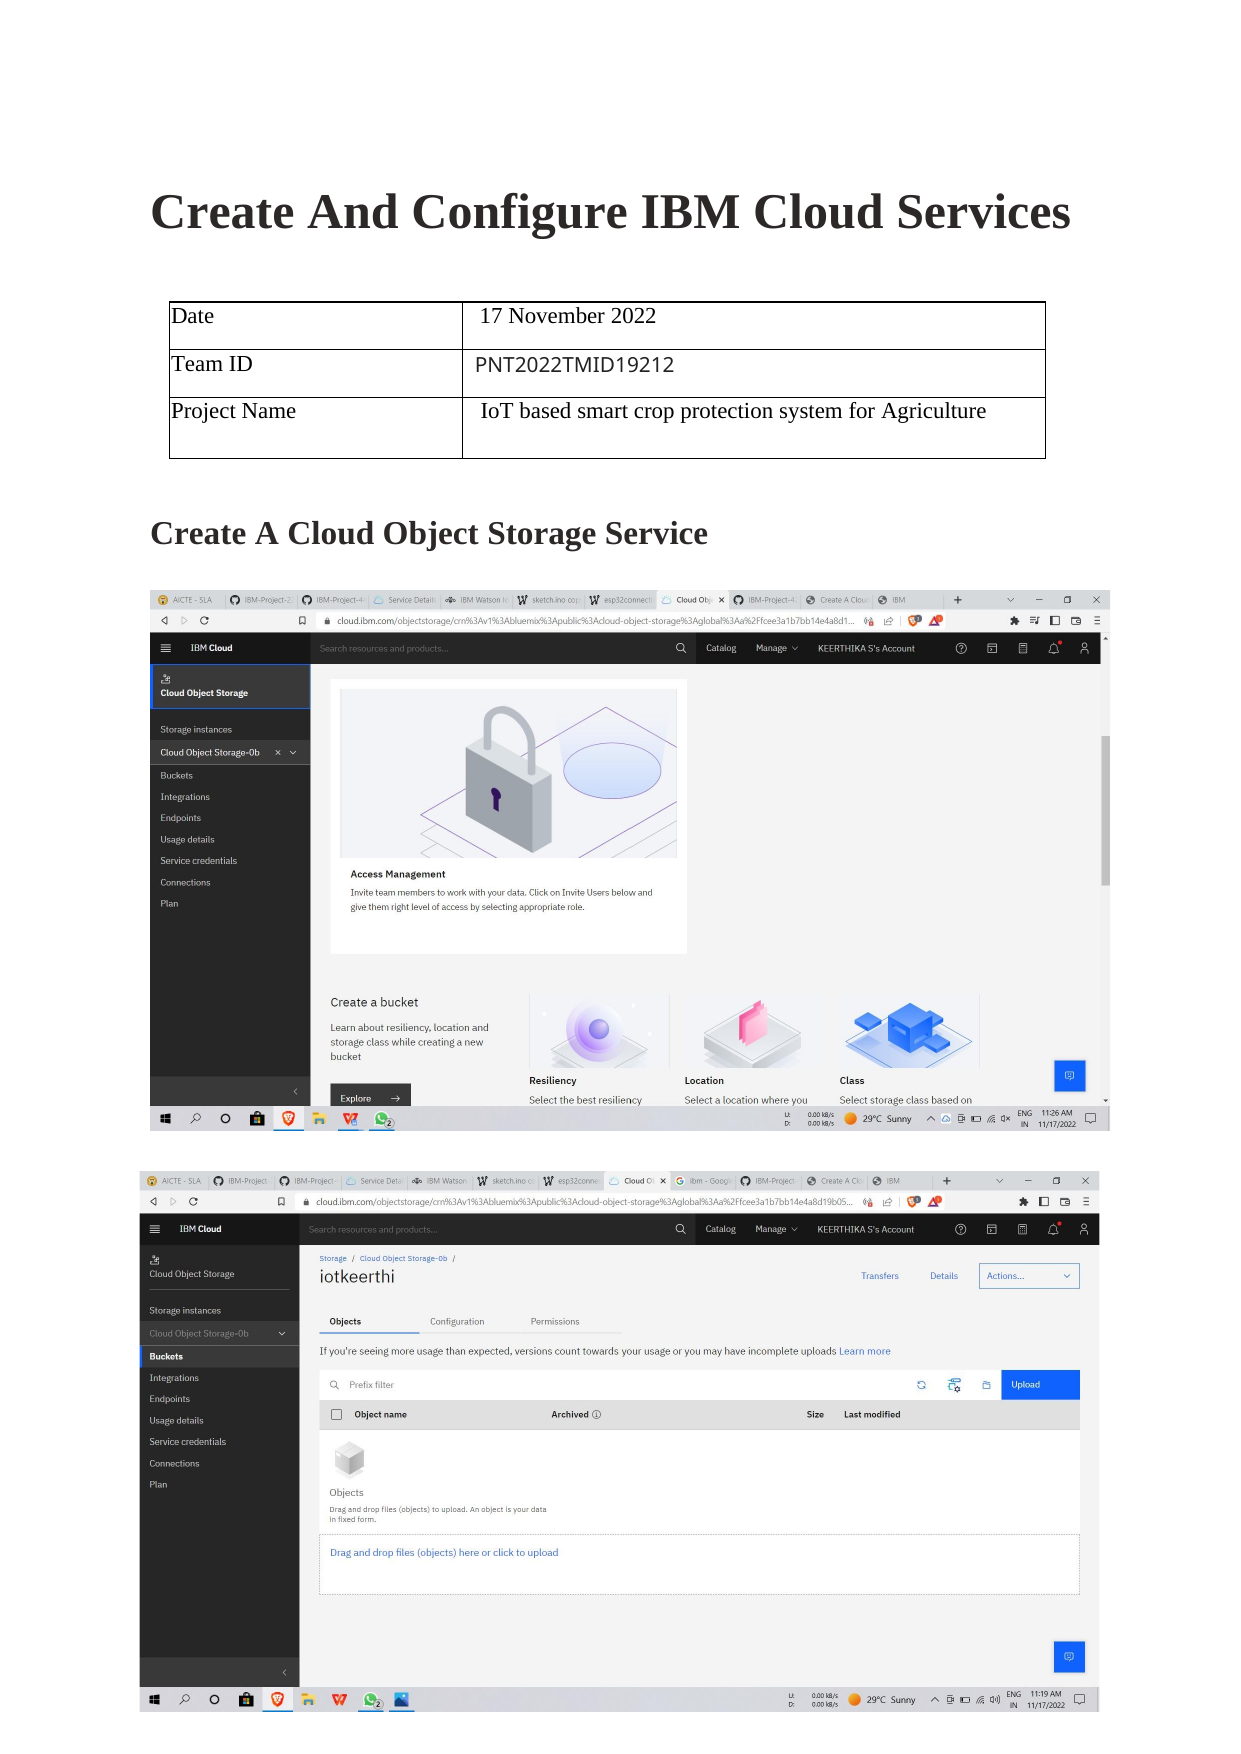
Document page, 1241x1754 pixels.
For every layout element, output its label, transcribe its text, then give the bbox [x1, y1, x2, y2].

table_cell PNT2022TMID19212 [463, 350, 1045, 397]
table_cell Team ID [170, 350, 462, 397]
table_cell IoT based smart crop protection system for Agriculture [463, 398, 1045, 458]
picture [139, 1171, 1100, 1712]
text Create And Configure IBM Cloud Services [150, 181, 1121, 239]
picture [150, 590, 1110, 1131]
table_cell Project Name [170, 398, 462, 458]
table_header 17 November 2022 [463, 303, 1045, 349]
table_header Date [170, 303, 462, 349]
text Create A Cloud Object Storage Service [150, 514, 1121, 552]
